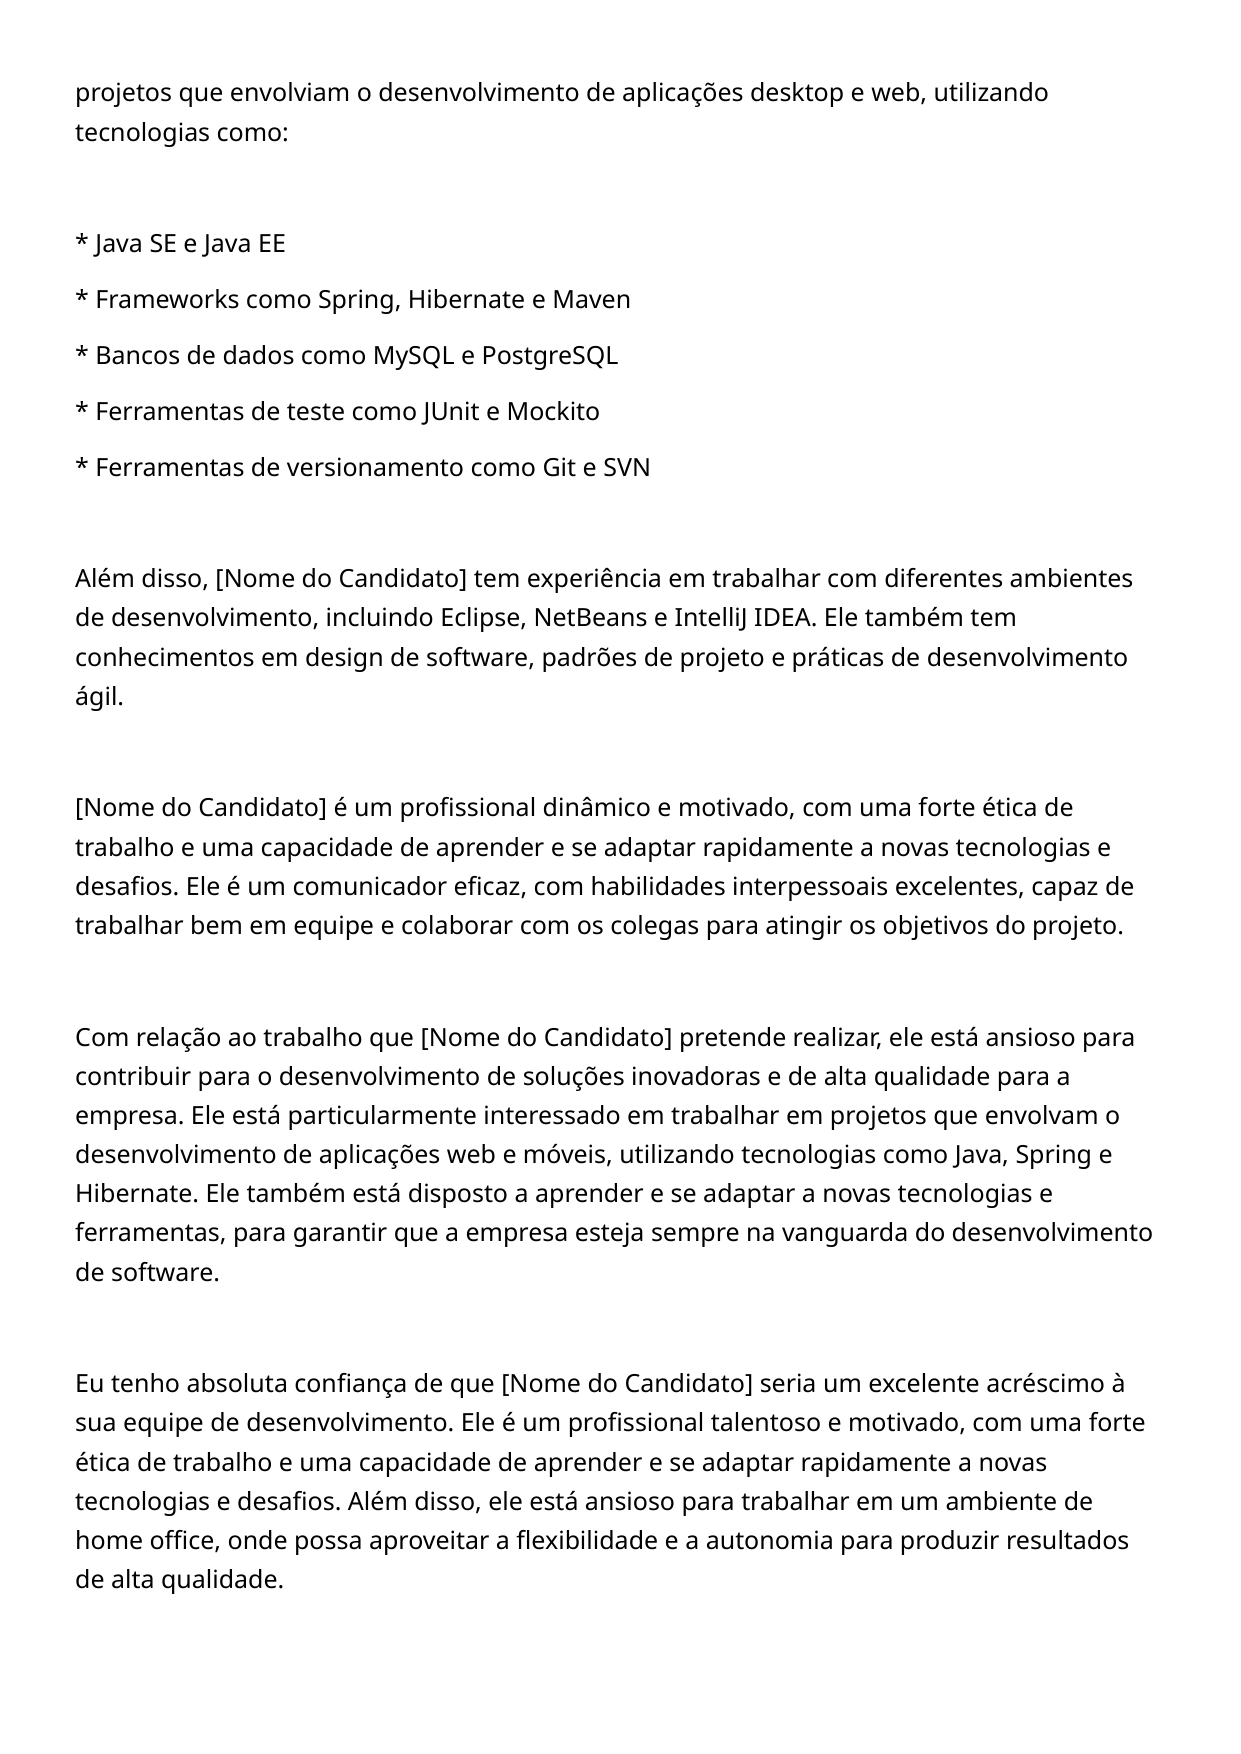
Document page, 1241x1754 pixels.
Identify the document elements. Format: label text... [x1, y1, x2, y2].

text Além disso, [Nome do Candidato] tem experiência em trabalhar com diferentes ambientes de desenvolvimento, incluindo Eclipse, NetBeans e IntelliJ IDEA. Ele também tem conhecimentos em design de software, padrões de projeto e práticas de desenvolvimento ágil. [75, 561, 1165, 712]
text [Nome do Candidato] é um profissional dinâmico e motivado, com uma forte ética de trabalho e uma capacidade de aprender e se adaptar rapidamente a novas tecnologias e desafios. Ele é um comunicador eficaz, com habilidades interpessoais excelentes, capaz de trabalhar bem em equipe e colaborar com os colegas para atingir os objetivos do projeto. [75, 790, 1165, 942]
text * Ferramentas de teste como JUnit e Mockito [75, 393, 1165, 427]
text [75, 75, 1165, 148]
text Eu tenho absoluta confiança de que [Nome do Candidato] seria um excelente acréscimo à sua equipe de desenvolvimento. Ele é um profissional talentoso e motivado, com uma forte ética de trabalho e uma capacidade de aprender e se adaptar rapidamente a novas tecnologias e desafios. Além disso, ele está ansioso para trabalhar em um ambiente de home office, onde possa aproveitar a flexibilidade e a autonomia para produzir resultados de alta qualidade. [75, 1366, 1165, 1596]
text * Ferramentas de versionamento como Git e SVN [75, 449, 1165, 483]
text * Java SE e Java EE [75, 226, 1165, 260]
text * Frameworks como Spring, Hibernate e Maven [75, 282, 1165, 316]
text Com relação ao trabalho que [Nome do Candidato] pretende realizar, ele está ansioso para contribuir para o desenvolvimento de soluções inovadoras e de alta qualidade para a empresa. Ele está particularmente interessado em trabalhar em projetos que envolvam o desenvolvimento de aplicações web e móveis, utilizando tecnologias como Java, Spring e Hibernate. Ele também está disposto a aprender e se adaptar a novas tecnologias e ferramentas, para garantir que a empresa esteja sempre na vanguarda do desenvolvimento de software. [75, 1019, 1165, 1288]
text * Bancos de dados como MySQL e PostgreSQL [75, 337, 1165, 372]
